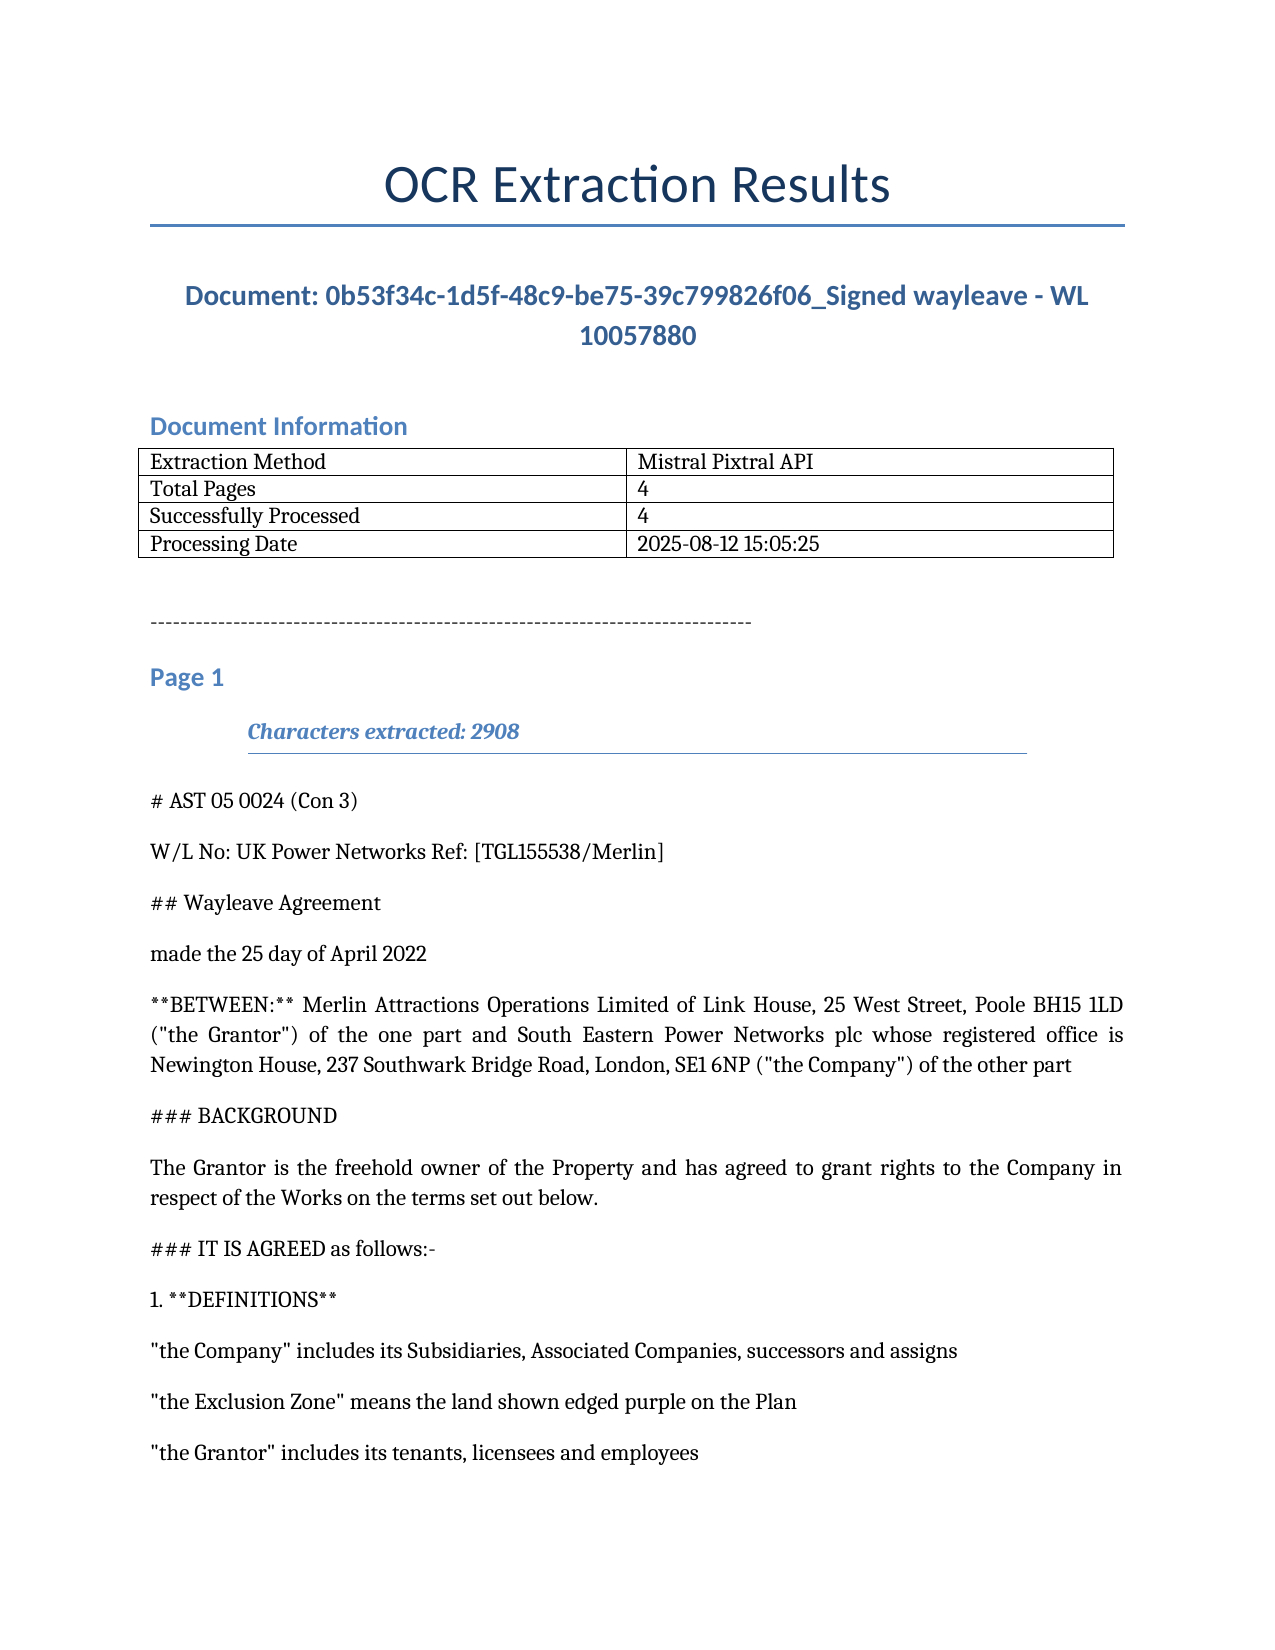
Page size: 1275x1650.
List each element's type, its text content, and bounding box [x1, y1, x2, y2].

text # AST 05 0024 (Con 3) [150, 788, 1125, 814]
table_cell 4 [627, 503, 1113, 529]
table_cell Processing Date [139, 531, 626, 557]
text The Grantor is the freehold owner of the Property and has agreed to grant rights to the Company in respect of the Works on the terms set out below. [150, 1154, 1125, 1211]
text ### BACKGROUND [150, 1103, 1125, 1129]
subtitle Document: 0b53f34c-1d5f-48c9-be75-39c799826f06_Signed wayleave - WL 10057880 [150, 277, 1125, 353]
text "the Grantor" includes its tenants, licensees and employees [150, 1440, 1125, 1466]
text "the Company" includes its Subsidiaries, Associated Companies, successors and assigns [150, 1338, 1125, 1364]
table_header Extraction Method [139, 449, 626, 475]
text **BETWEEN:** Merlin Attractions Operations Limited of Link House, 25 West Street, Poole BH15 1LD ("the Grantor") of the one part and South Eastern Power Networks plc whose registered office is Newington House, 237 Southwark Bridge Road, London, SE1 6NP ("the Company") of the other part [150, 992, 1125, 1078]
text -------------------------------------------------------------------------------- [150, 609, 1125, 635]
text ### IT IS AGREED as follows:- [150, 1236, 1125, 1262]
text Characters extracted: 2908 [247, 719, 1027, 754]
table_cell Total Pages [139, 476, 626, 502]
subtitle Document Information [150, 409, 1125, 442]
text W/L No: UK Power Networks Ref: [TGL155538/Merlin] [150, 839, 1125, 865]
table_cell 4 [627, 476, 1113, 502]
text "the Exclusion Zone" means the land shown edged purple on the Plan [150, 1389, 1125, 1415]
text made the 25 day of April 2022 [150, 941, 1125, 967]
subtitle Page 1 [150, 660, 1125, 693]
text 1. **DEFINITIONS** [150, 1287, 1125, 1313]
table_cell 2025-08-12 15:05:25 [627, 531, 1113, 557]
title OCR Extraction Results [150, 150, 1125, 224]
text ## Wayleave Agreement [150, 890, 1125, 916]
table_header Mistral Pixtral API [627, 449, 1113, 475]
table_cell Successfully Processed [139, 503, 626, 529]
